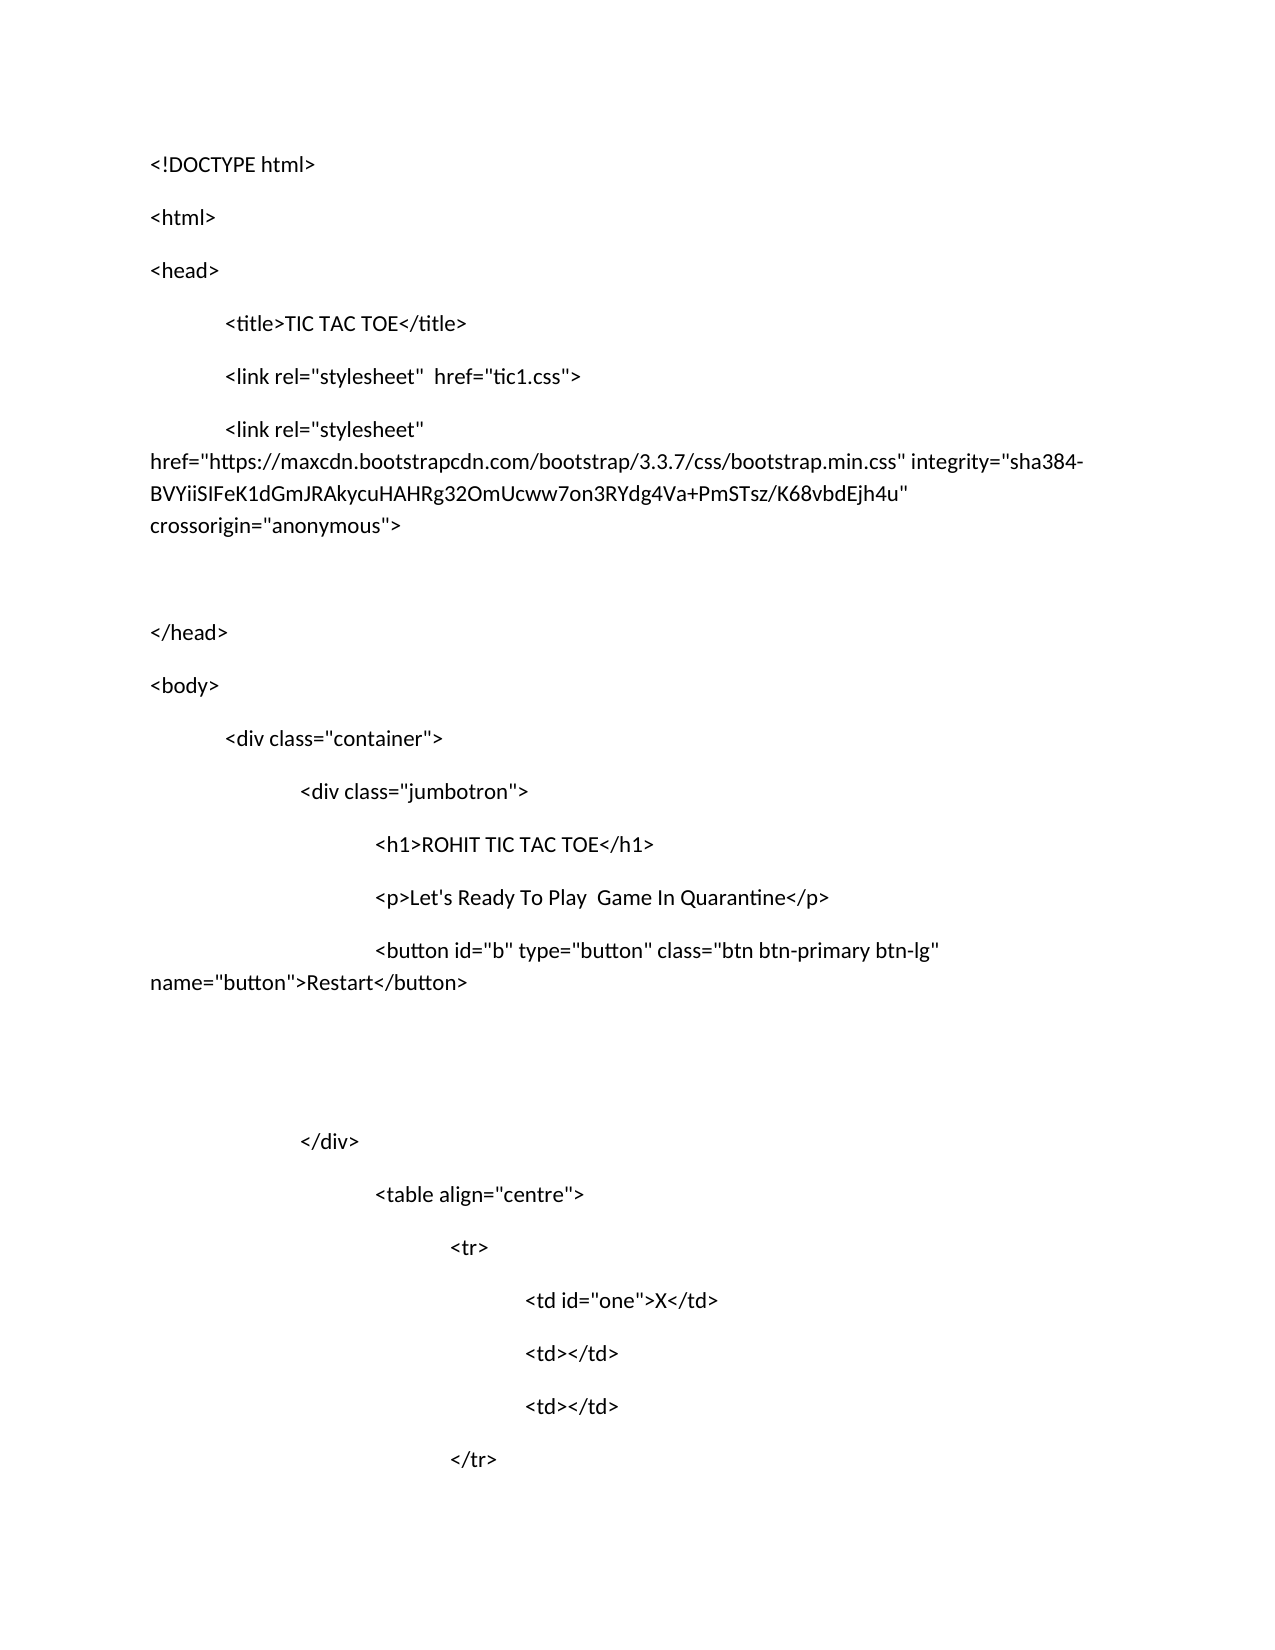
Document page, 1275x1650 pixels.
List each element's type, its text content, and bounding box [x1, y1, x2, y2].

text <head> [150, 256, 1125, 284]
text <body> [150, 671, 1125, 699]
text <h1>ROHIT TIC TAC TOE</h1> [150, 830, 1125, 858]
text <button id="b" type="button" class="btn btn-primary btn-lg" name="button">Restart</button> [150, 936, 1125, 996]
text <td></td> [150, 1339, 1125, 1367]
text <div class="jumbotron"> [150, 777, 1125, 805]
text <td id="one">X</td> [150, 1286, 1125, 1314]
text <html> [150, 203, 1125, 231]
text </head> [150, 618, 1125, 646]
text <title>TIC TAC TOE</title> [150, 309, 1125, 337]
text <!DOCTYPE html> [150, 150, 1125, 178]
text </div> [150, 1127, 1125, 1155]
text <tr> [150, 1233, 1125, 1261]
text <link rel="stylesheet" href="tic1.css"> [150, 362, 1125, 390]
text <td></td> [150, 1392, 1125, 1420]
text <div class="container"> [150, 724, 1125, 752]
text </tr> [150, 1445, 1125, 1473]
text <p>Let's Ready To Play Game In Quarantine</p> [150, 883, 1125, 911]
text <table align="centre"> [150, 1180, 1125, 1208]
text <link rel="stylesheet" href="https://maxcdn.bootstrapcdn.com/bootstrap/3.3.7/css/bootstrap.min.css" integrity="sha384-BVYiiSIFeK1dGmJRAkycuHAHRg32OmUcww7on3RYdg4Va+PmSTsz/K68vbdEjh4u" crossorigin="anonymous"> [150, 415, 1125, 540]
